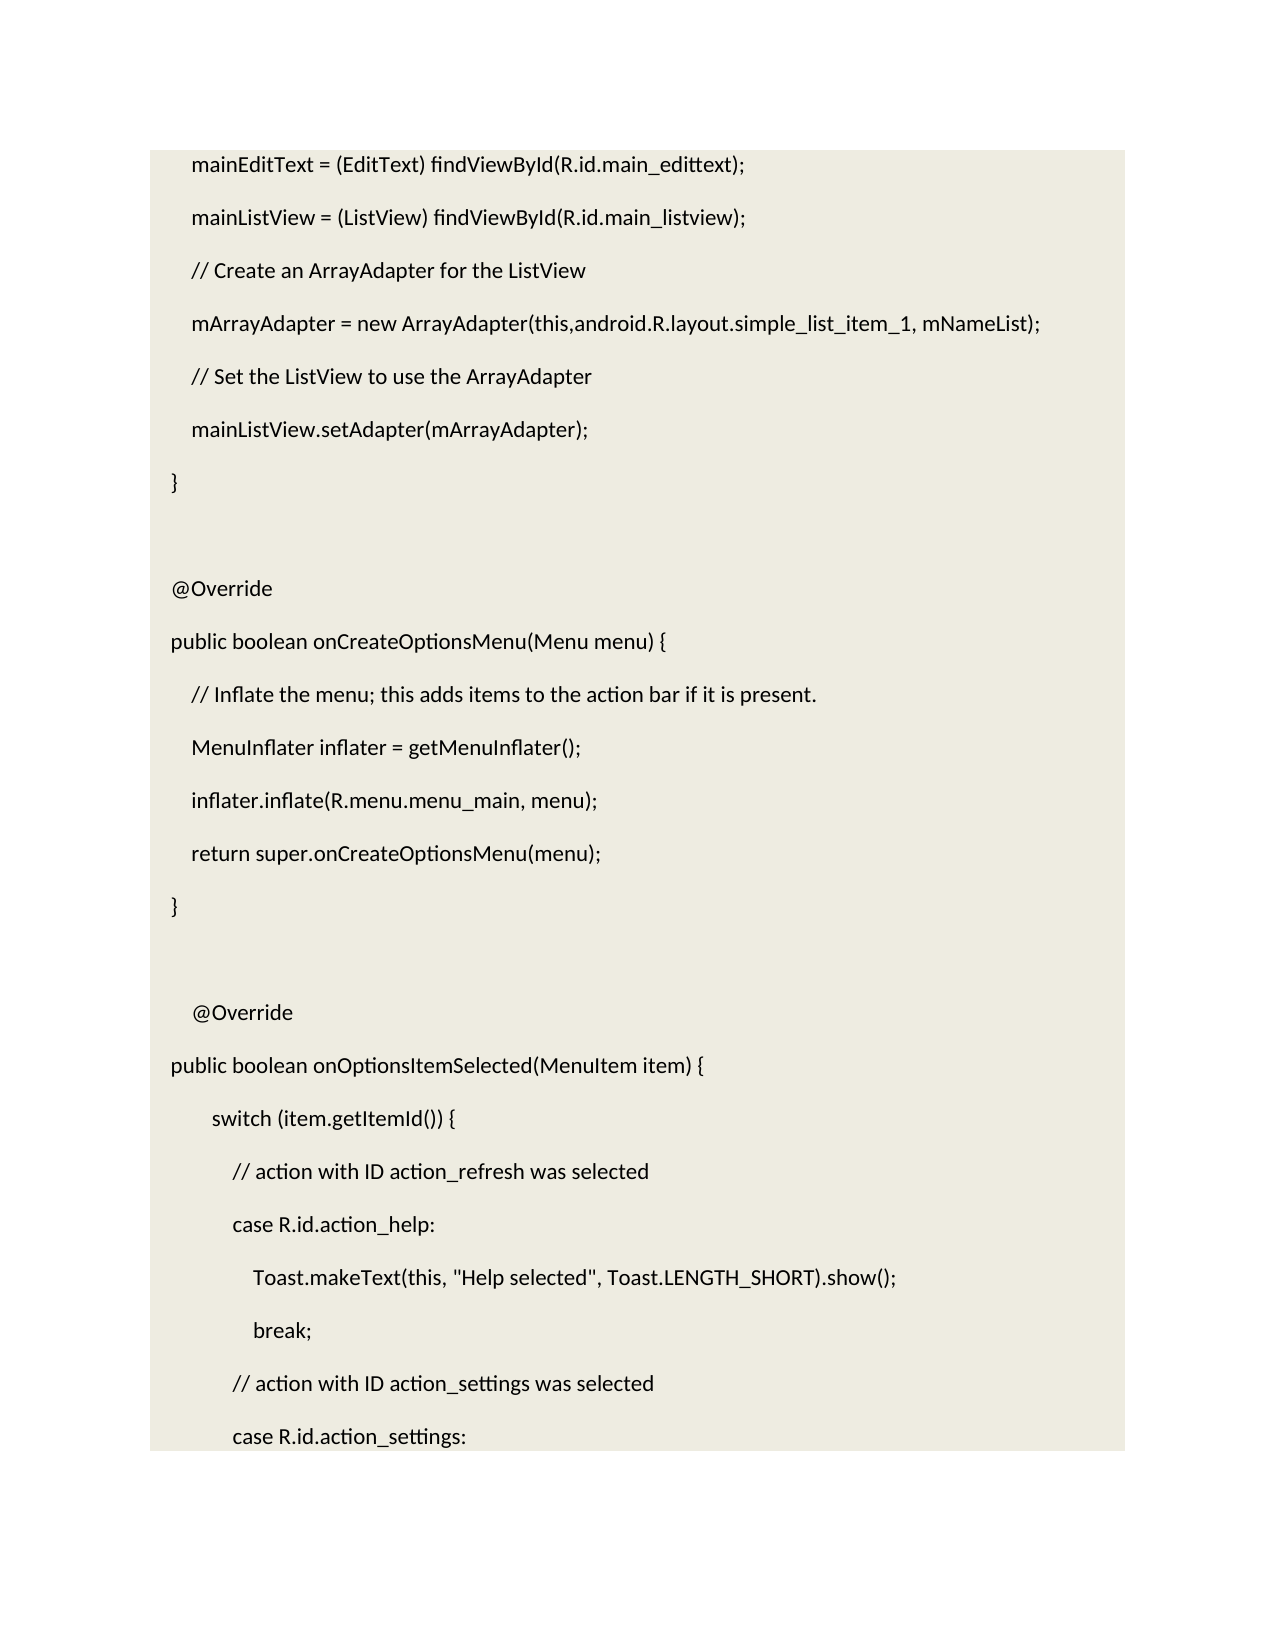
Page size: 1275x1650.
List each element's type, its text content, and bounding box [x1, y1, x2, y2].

text mainListView.setAdapter(mArrayAdapter); [150, 415, 1125, 443]
text mainListView = (ListView) findViewById(R.id.main_listview); [150, 203, 1125, 231]
text @Override [150, 574, 1125, 602]
text // Inflate the menu; this adds items to the action bar if it is present. [150, 680, 1125, 708]
text public boolean onCreateOptionsMenu(Menu menu) { [150, 627, 1125, 655]
text // Create an ArrayAdapter for the ListView [150, 256, 1125, 284]
text } [150, 892, 1125, 920]
text mainEditText = (EditText) findViewById(R.id.main_edittext); [150, 150, 1125, 178]
text // action with ID action_refresh was selected [150, 1157, 1125, 1185]
text // Set the ListView to use the ArrayAdapter [150, 362, 1125, 390]
text mArrayAdapter = new ArrayAdapter(this,android.R.layout.simple_list_item_1, mNameList); [150, 309, 1125, 337]
text @Override [150, 998, 1125, 1026]
text // action with ID action_settings was selected [150, 1369, 1125, 1397]
text case R.id.action_settings: [150, 1422, 1125, 1451]
text return super.onCreateOptionsMenu(menu); [150, 839, 1125, 867]
text inflater.inflate(R.menu.menu_main, menu); [150, 786, 1125, 814]
text switch (item.getItemId()) { [150, 1104, 1125, 1132]
text case R.id.action_help: [150, 1210, 1125, 1238]
text MenuInflater inflater = getMenuInflater(); [150, 733, 1125, 761]
text Toast.makeText(this, "Help selected", Toast.LENGTH_SHORT).show(); [150, 1263, 1125, 1291]
text break; [150, 1316, 1125, 1344]
text public boolean onOptionsItemSelected(MenuItem item) { [150, 1051, 1125, 1079]
text } [150, 468, 1125, 496]
